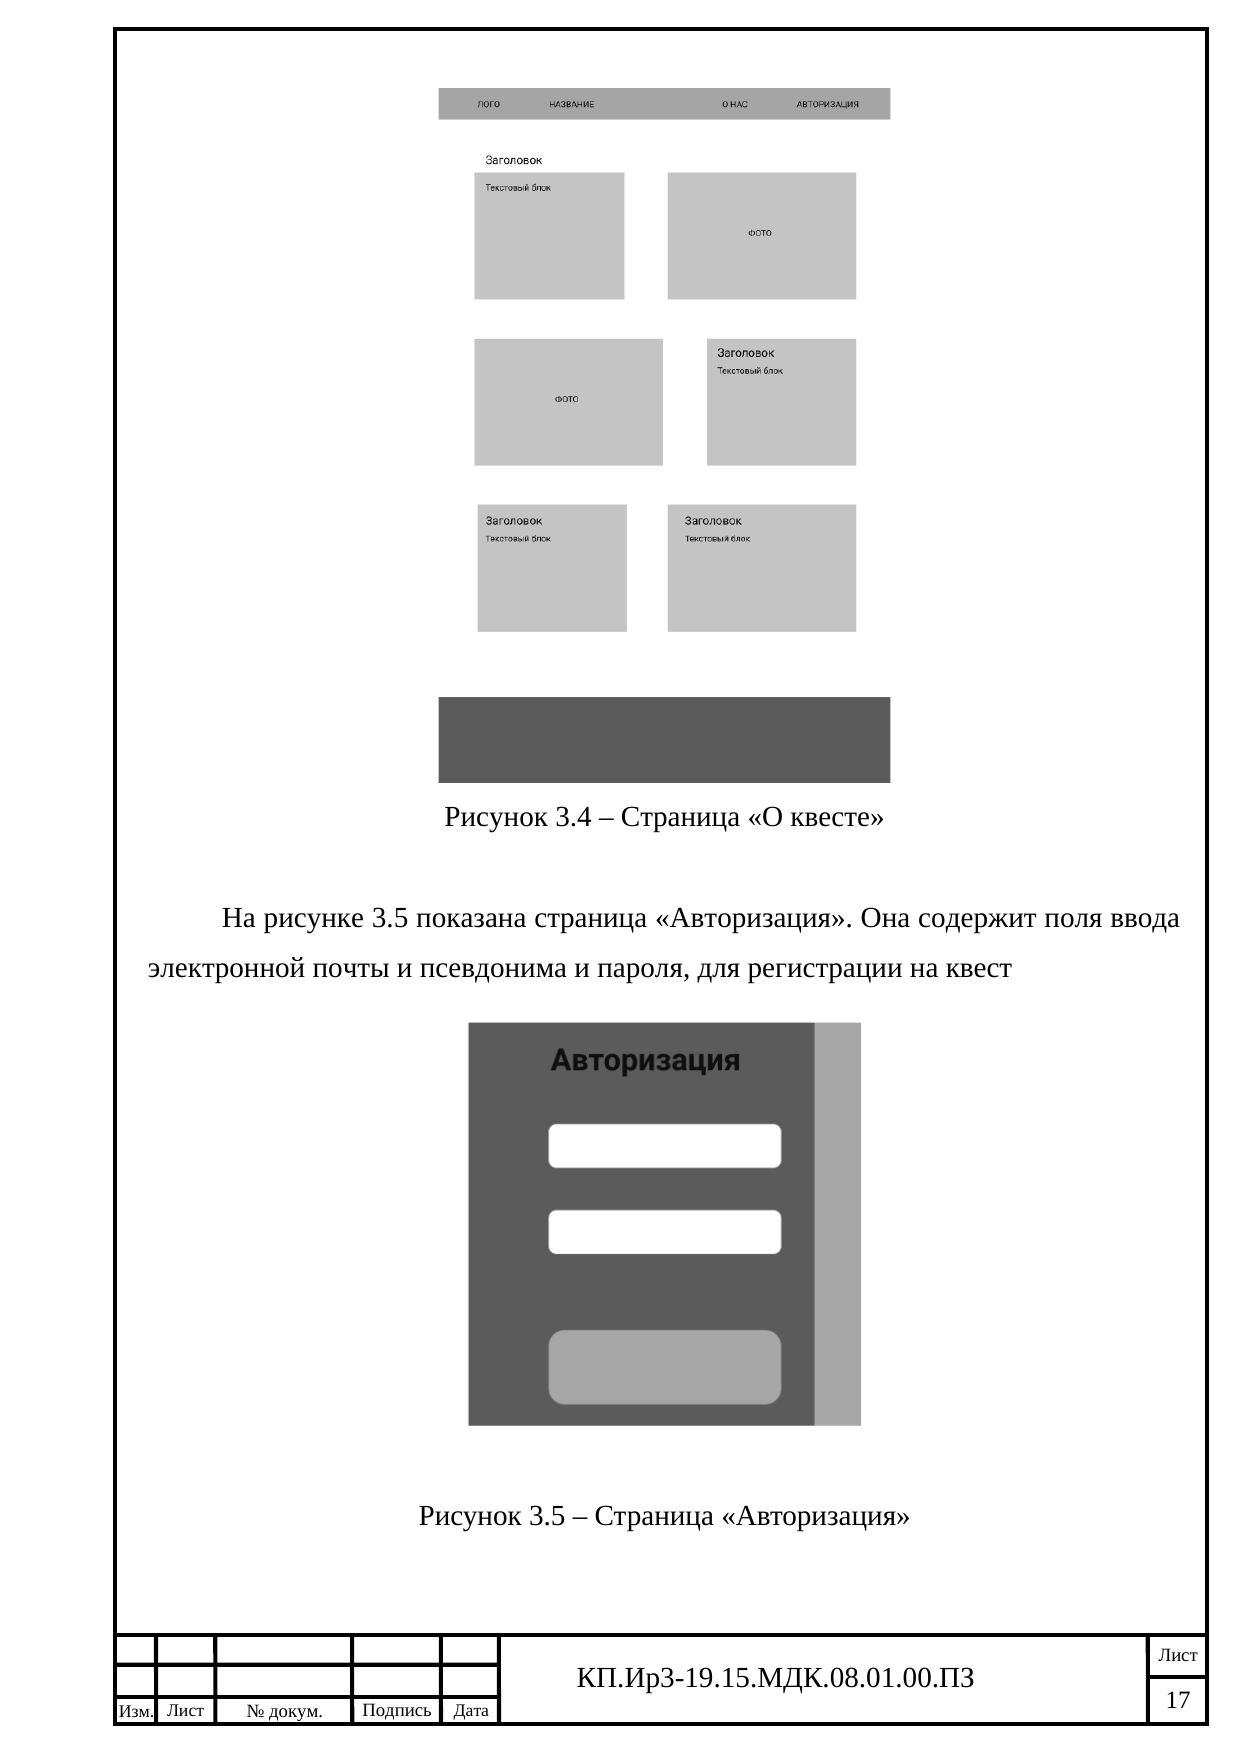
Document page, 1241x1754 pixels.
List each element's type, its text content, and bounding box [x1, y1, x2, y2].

text Рисунок 3.5 – Страница «Авторизация» [148, 1498, 1181, 1531]
picture [360, 1012, 969, 1456]
text На рисунке 3.5 показана страница «Авторизация». Она содержит поля ввода электронной почты и псевдонима и пароля, для регистрации на квест [148, 900, 1181, 984]
text Рисунок 3.4 – Страница «О квесте» [148, 799, 1181, 833]
picture [438, 88, 891, 783]
